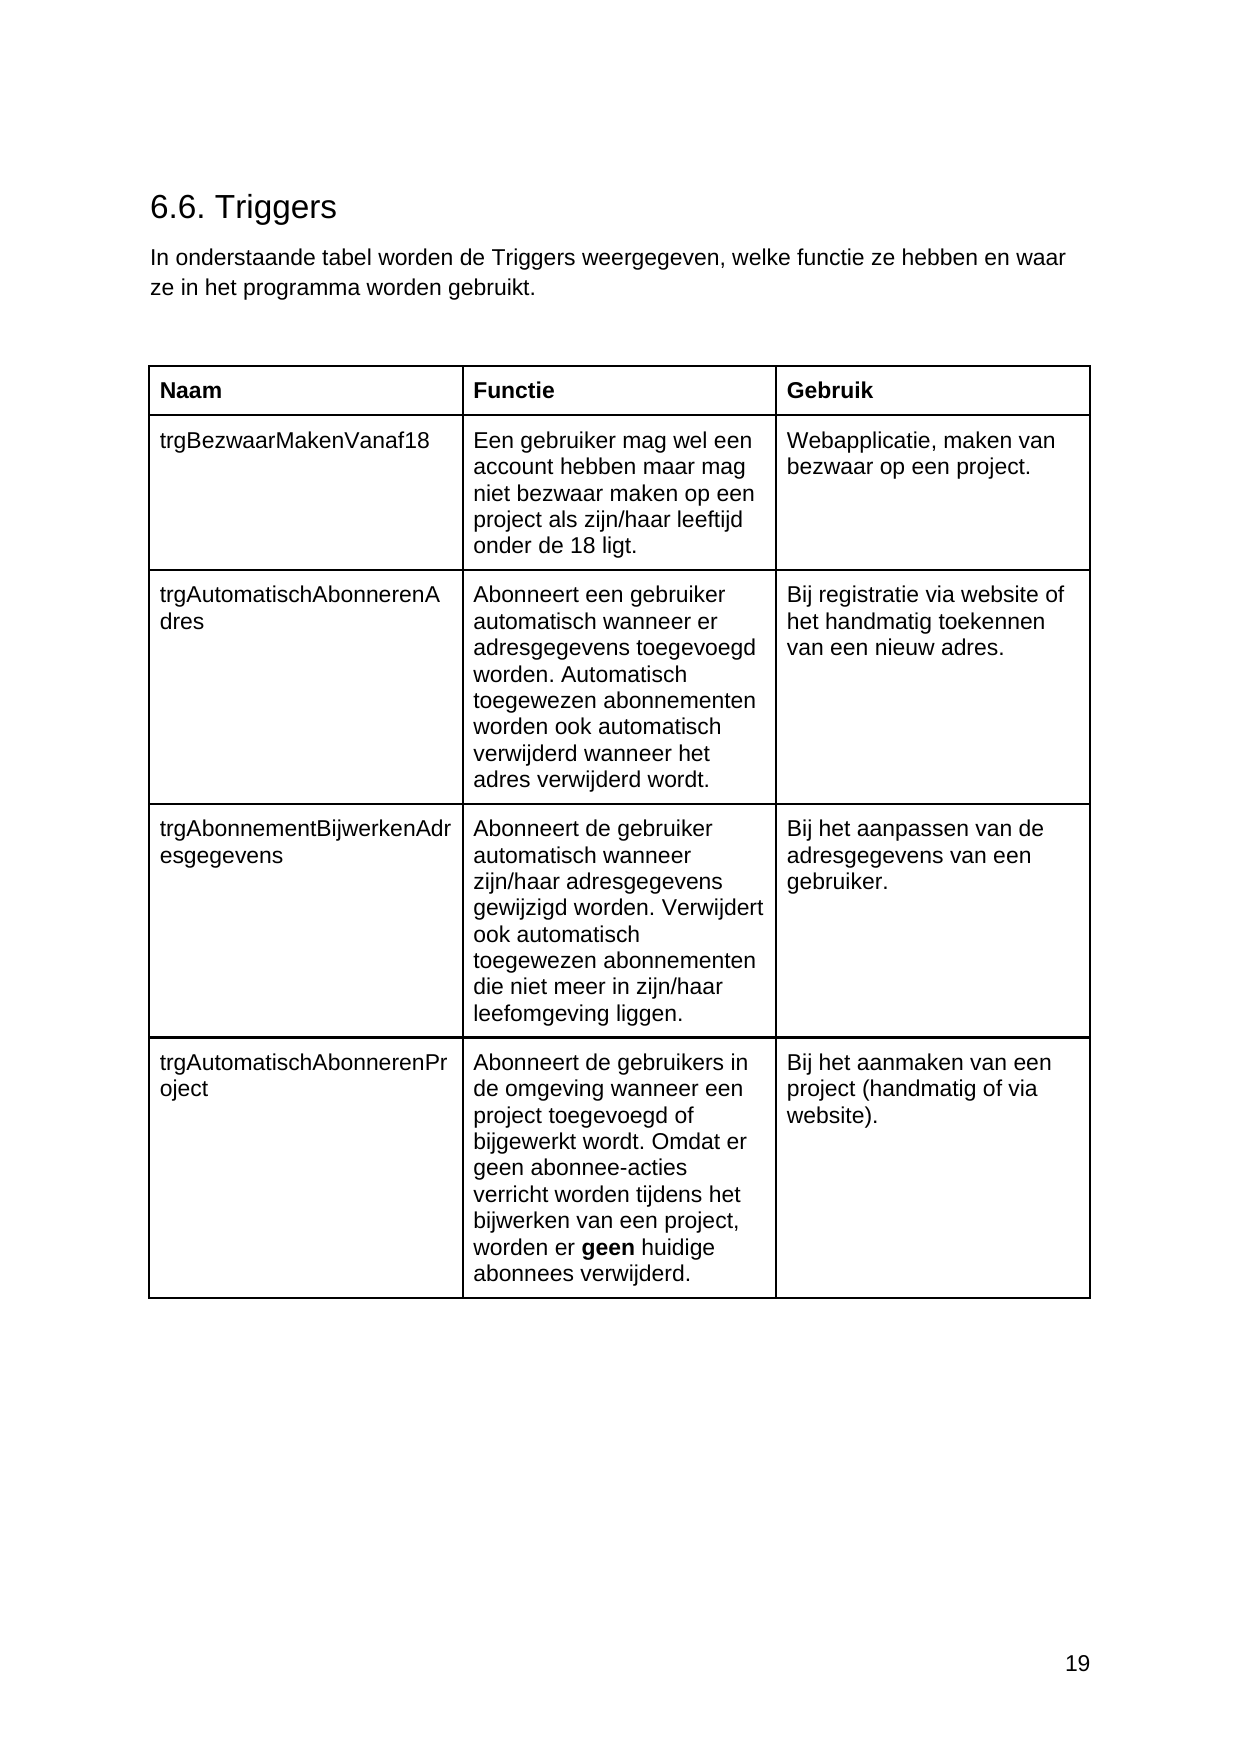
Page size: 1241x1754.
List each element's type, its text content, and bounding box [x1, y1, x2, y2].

table_cell Een gebruiker mag wel een account hebben maar mag niet bezwaar maken op een project als zijn/haar leeftijd onder de 18 ligt. [464, 416, 775, 569]
table_cell Bij het aanpassen van de adresgegevens van een gebruiker. [777, 805, 1089, 1036]
table_cell trgAutomatischAbonnerenAdres [150, 571, 462, 803]
table_cell Webapplicatie, maken van bezwaar op een project. [777, 416, 1089, 569]
table_cell Bij het aanmaken van een project (handmatig of via website). [777, 1039, 1089, 1297]
table_cell Abonneert de gebruikers in de omgeving wanneer een project toegevoegd of bijgewerkt wordt. Omdat er geen abonnee-acties verricht worden tijdens het bijwerken van een project, worden er geen huidige abonnees verwijderd. [464, 1039, 775, 1297]
table_cell Abonneert een gebruiker automatisch wanneer er adresgegevens toegevoegd worden. Automatisch toegewezen abonnementen worden ook automatisch verwijderd wanneer het adres verwijderd wordt. [464, 571, 775, 803]
text In onderstaande tabel worden de Triggers weergegeven, welke functie ze hebben en waar ze in het programma worden gebruikt. [150, 244, 1090, 301]
table_cell Abonneert de gebruiker automatisch wanneer zijn/haar adresgegevens gewijzigd worden. Verwijdert ook automatisch toegewezen abonnementen die niet meer in zijn/haar leefomgeving liggen. [464, 805, 775, 1036]
table_header Gebruik [777, 367, 1089, 414]
table_header Functie [464, 367, 775, 414]
table_cell trgAbonnementBijwerkenAdresgegevens [150, 805, 462, 1036]
table_cell trgAutomatischAbonnerenProject [150, 1039, 462, 1297]
table_cell trgBezwaarMakenVanaf18 [150, 416, 462, 569]
subtitle 6.6. Triggers [150, 187, 1090, 226]
table_cell Bij registratie via website of het handmatig toekennen van een nieuw adres. [777, 571, 1089, 803]
table_header Naam [150, 367, 462, 414]
